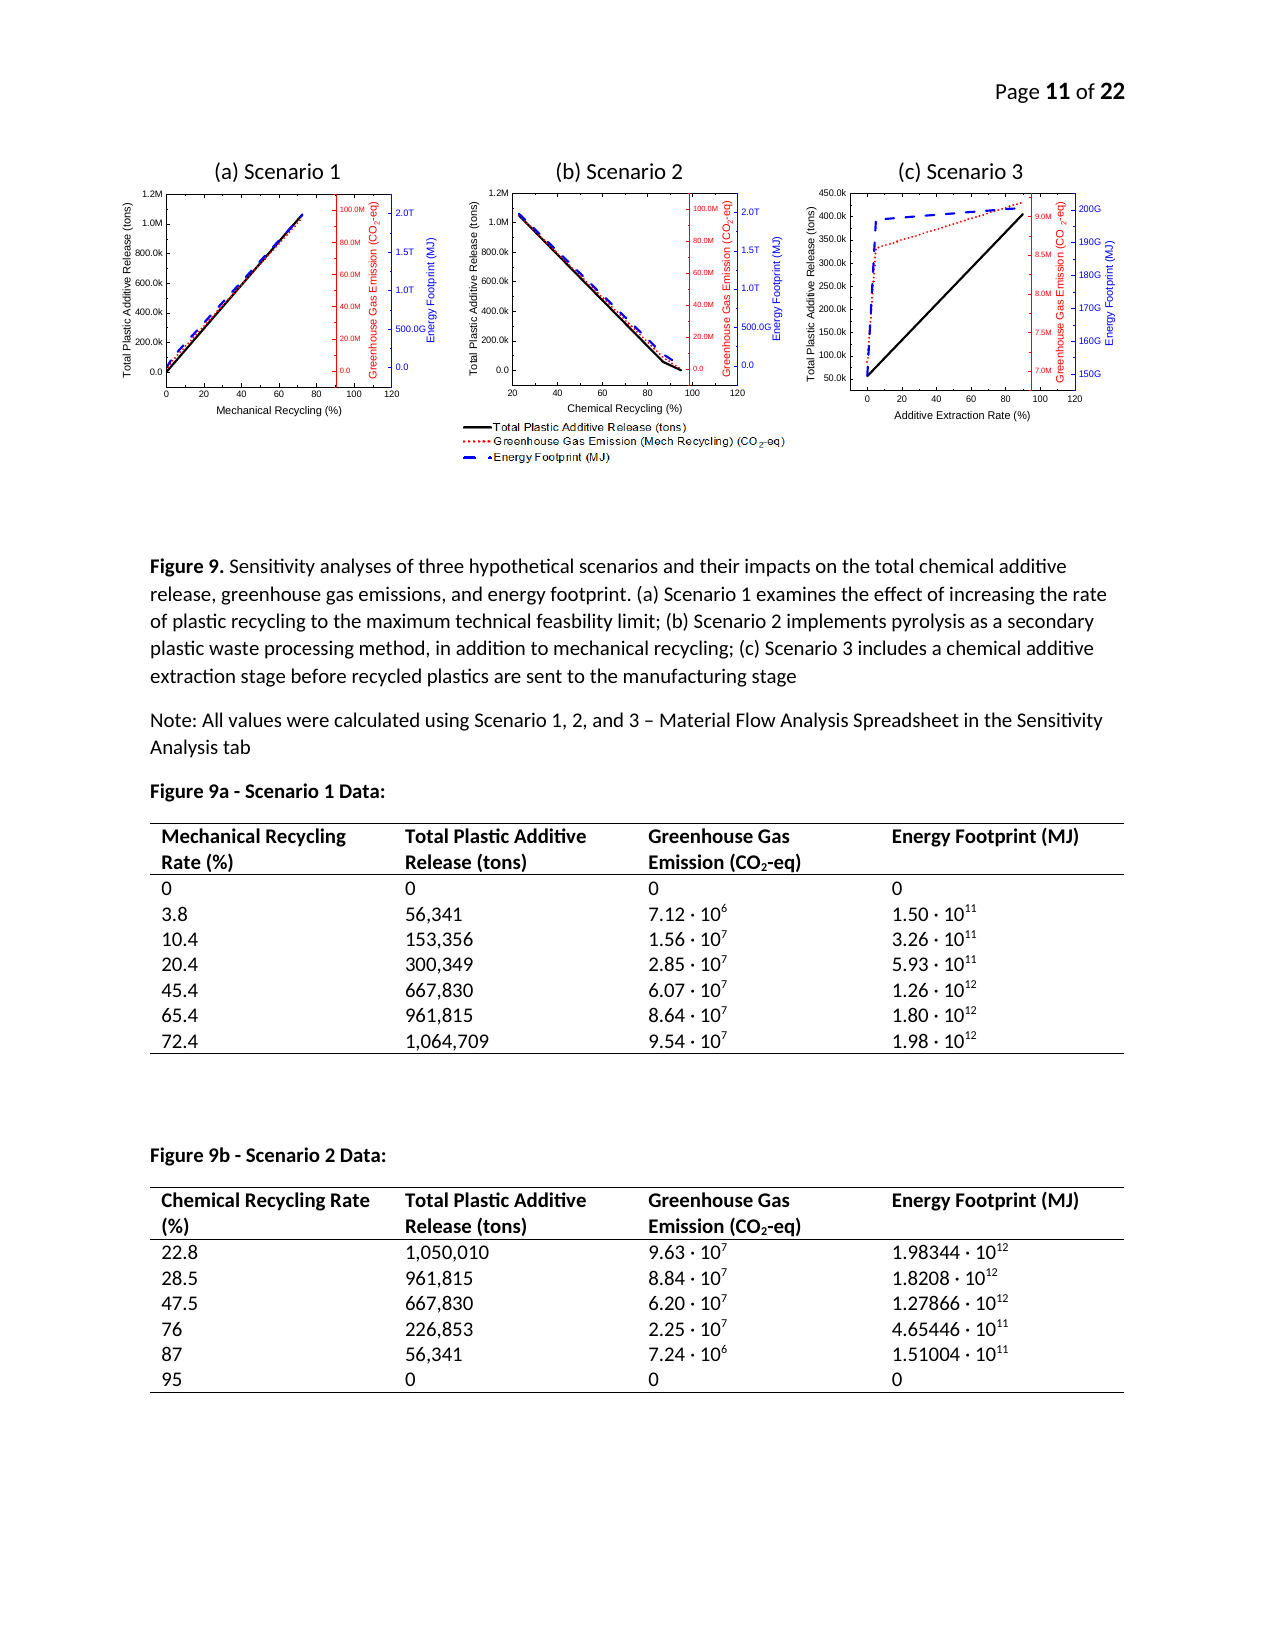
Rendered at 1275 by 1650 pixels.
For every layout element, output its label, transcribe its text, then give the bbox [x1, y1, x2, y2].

table_header Mechanical Recycling Rate (%) [150, 824, 393, 874]
table_cell 300,349 [394, 952, 637, 977]
table_header Energy Footprint (MJ) [880, 824, 1124, 874]
table_cell 1,064,709 [394, 1028, 637, 1053]
text Figure 9. Sensitivity analyses of three hypothetical scenarios and their impacts on the total chemical additive release, greenhouse gas emissions, and energy footprint. (a) Scenario 1 examines the effect of increasing the rate of plastic recycling to the maximum technical feasbility limit; (b) Scenario 2 implements pyrolysis as a secondary plastic waste processing method, in addition to mechanical recycling; (c) Scenario 3 includes a chemical additive extraction stage before recycled plastics are sent to the manufacturing stage [150, 553, 1125, 688]
table_cell 1.26 · 1012 [880, 977, 1124, 1002]
table_cell 961,815 [394, 1265, 637, 1290]
text Figure 9b - Scenario 2 Data: [150, 1142, 1125, 1168]
table_cell 1.27866 · 1012 [880, 1290, 1124, 1316]
table_cell 4.65446 · 1011 [880, 1316, 1124, 1341]
table_cell 9.63 · 107 [637, 1240, 880, 1265]
table_cell 0 [637, 875, 880, 901]
table_cell 0 [394, 875, 637, 901]
table_cell 72.4 [150, 1028, 393, 1053]
table_header Total Plastic Additive Release (tons) [394, 1188, 637, 1238]
table_cell 1.98 · 1012 [880, 1028, 1124, 1053]
table_cell 0 [880, 875, 1124, 901]
table_cell 961,815 [394, 1003, 637, 1028]
picture [461, 423, 786, 465]
table_cell 3.8 [150, 901, 393, 926]
table_cell 9.54 · 107 [637, 1028, 880, 1053]
table_cell 28.5 [150, 1265, 393, 1290]
table_cell 153,356 [394, 926, 637, 952]
table_cell 7.12 · 106 [637, 901, 880, 926]
table_header Chemical Recycling Rate (%) [150, 1188, 393, 1238]
table_cell 56,341 [394, 901, 637, 926]
table_cell 2.85 · 107 [637, 952, 880, 977]
table_cell 6.07 · 107 [637, 977, 880, 1002]
table_cell 0 [637, 1367, 880, 1392]
table_cell 8.64 · 107 [637, 1003, 880, 1028]
text Figure 9a - Scenario 1 Data: [150, 778, 1125, 804]
table_cell 1.98344 · 1012 [880, 1240, 1124, 1265]
table_cell 1.80 · 1012 [880, 1003, 1124, 1028]
table_header Greenhouse Gas Emission (CO2-eq) [637, 1188, 880, 1238]
table_cell 1.56 · 107 [637, 926, 880, 952]
table_cell 0 [150, 875, 393, 901]
table_cell 0 [880, 1367, 1124, 1392]
table_cell 667,830 [394, 1290, 637, 1316]
table_cell 20.4 [150, 952, 393, 977]
table_cell 667,830 [394, 977, 637, 1002]
table_cell 65.4 [150, 1003, 393, 1028]
table_header Total Plastic Additive Release (tons) [394, 824, 637, 874]
text Note: All values were calculated using Scenario 1, 2, and 3 – Material Flow Analysis Spreadsheet in the Sensitivity Analysis tab [150, 707, 1125, 760]
table_cell 10.4 [150, 926, 393, 952]
table_cell 3.26 · 1011 [880, 926, 1124, 952]
table_cell 1.50 · 1011 [880, 901, 1124, 926]
table_cell 2.25 · 107 [637, 1316, 880, 1341]
table_cell 7.24 · 106 [637, 1341, 880, 1367]
table_header Greenhouse Gas Emission (CO2-eq) [637, 824, 880, 874]
table_cell 8.84 · 107 [637, 1265, 880, 1290]
table_cell 95 [150, 1367, 393, 1392]
table_cell 6.20 · 107 [637, 1290, 880, 1316]
table_header Energy Footprint (MJ) [880, 1188, 1124, 1238]
table_cell 22.8 [150, 1240, 393, 1265]
table_cell 76 [150, 1316, 393, 1341]
table_cell 5.93 · 1011 [880, 952, 1124, 977]
table_cell 56,341 [394, 1341, 637, 1367]
table_cell 45.4 [150, 977, 393, 1002]
table_cell 87 [150, 1341, 393, 1367]
table_cell 1.51004 · 1011 [880, 1341, 1124, 1367]
table_cell 0 [394, 1367, 637, 1392]
table_cell 1,050,010 [394, 1240, 637, 1265]
table_cell 226,853 [394, 1316, 637, 1341]
table_cell 47.5 [150, 1290, 393, 1316]
table_cell 1.8208 · 1012 [880, 1265, 1124, 1290]
